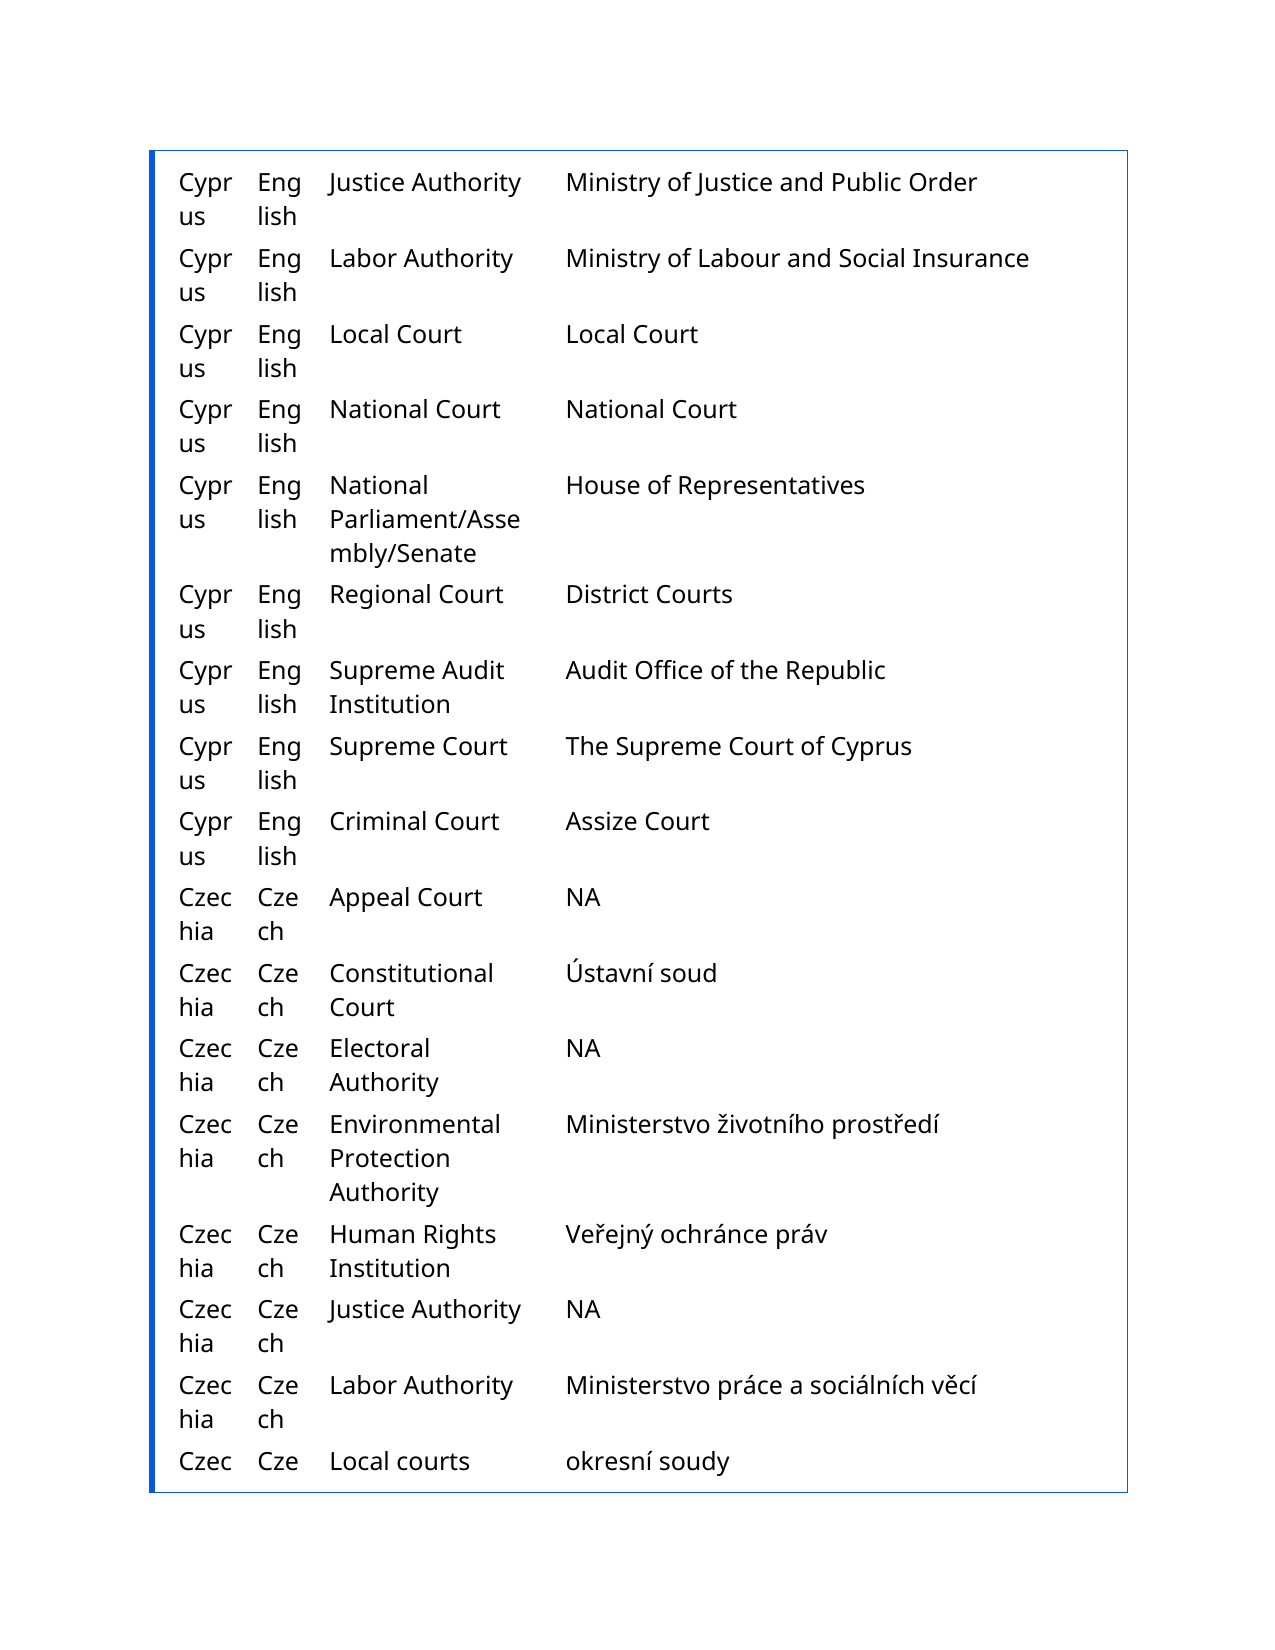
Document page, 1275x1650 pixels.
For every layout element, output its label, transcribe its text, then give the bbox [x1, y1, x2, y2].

table_cell Source: Article Notebook [155, 151, 1127, 1492]
